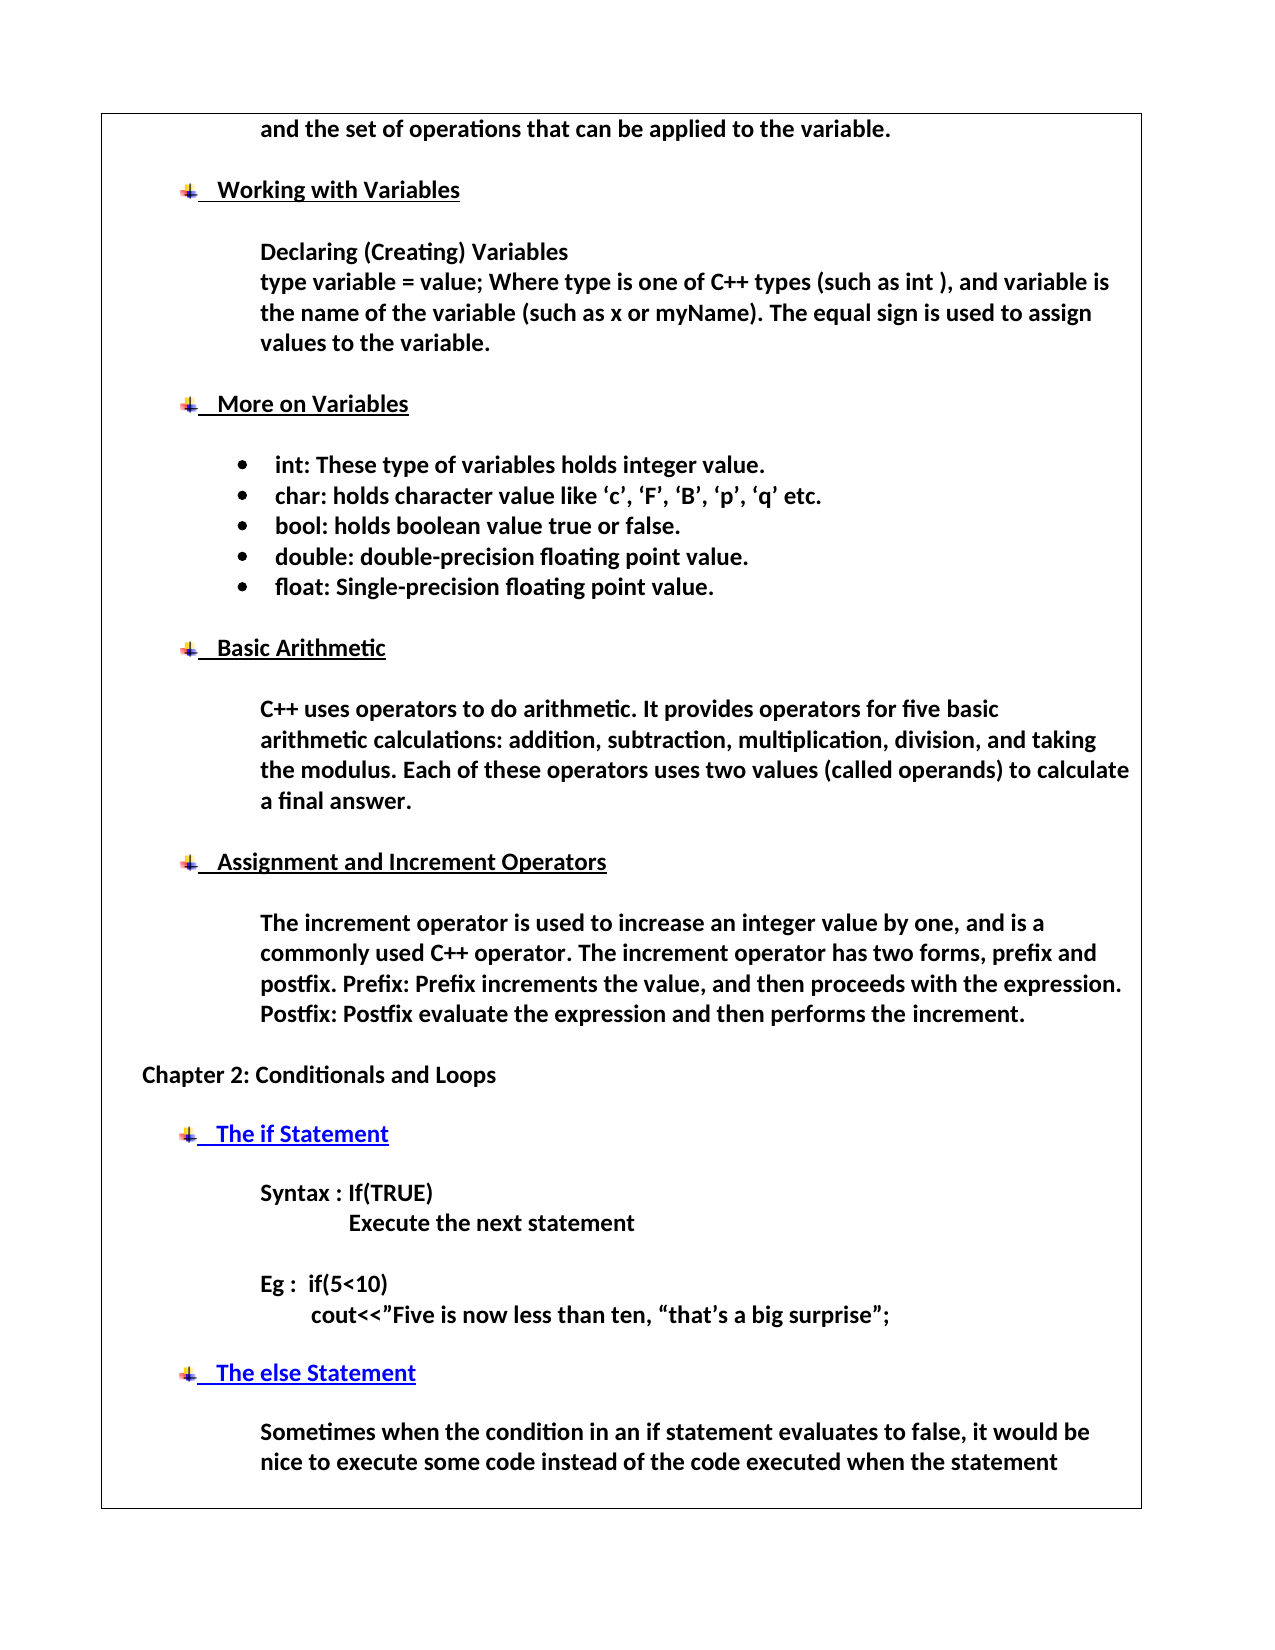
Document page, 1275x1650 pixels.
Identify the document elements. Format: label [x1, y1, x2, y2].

picture [180, 182, 198, 199]
picture [179, 1125, 197, 1143]
picture [180, 395, 198, 413]
picture [180, 853, 198, 871]
table_cell [102, 114, 1141, 1507]
picture [179, 1365, 197, 1382]
picture [180, 640, 198, 657]
